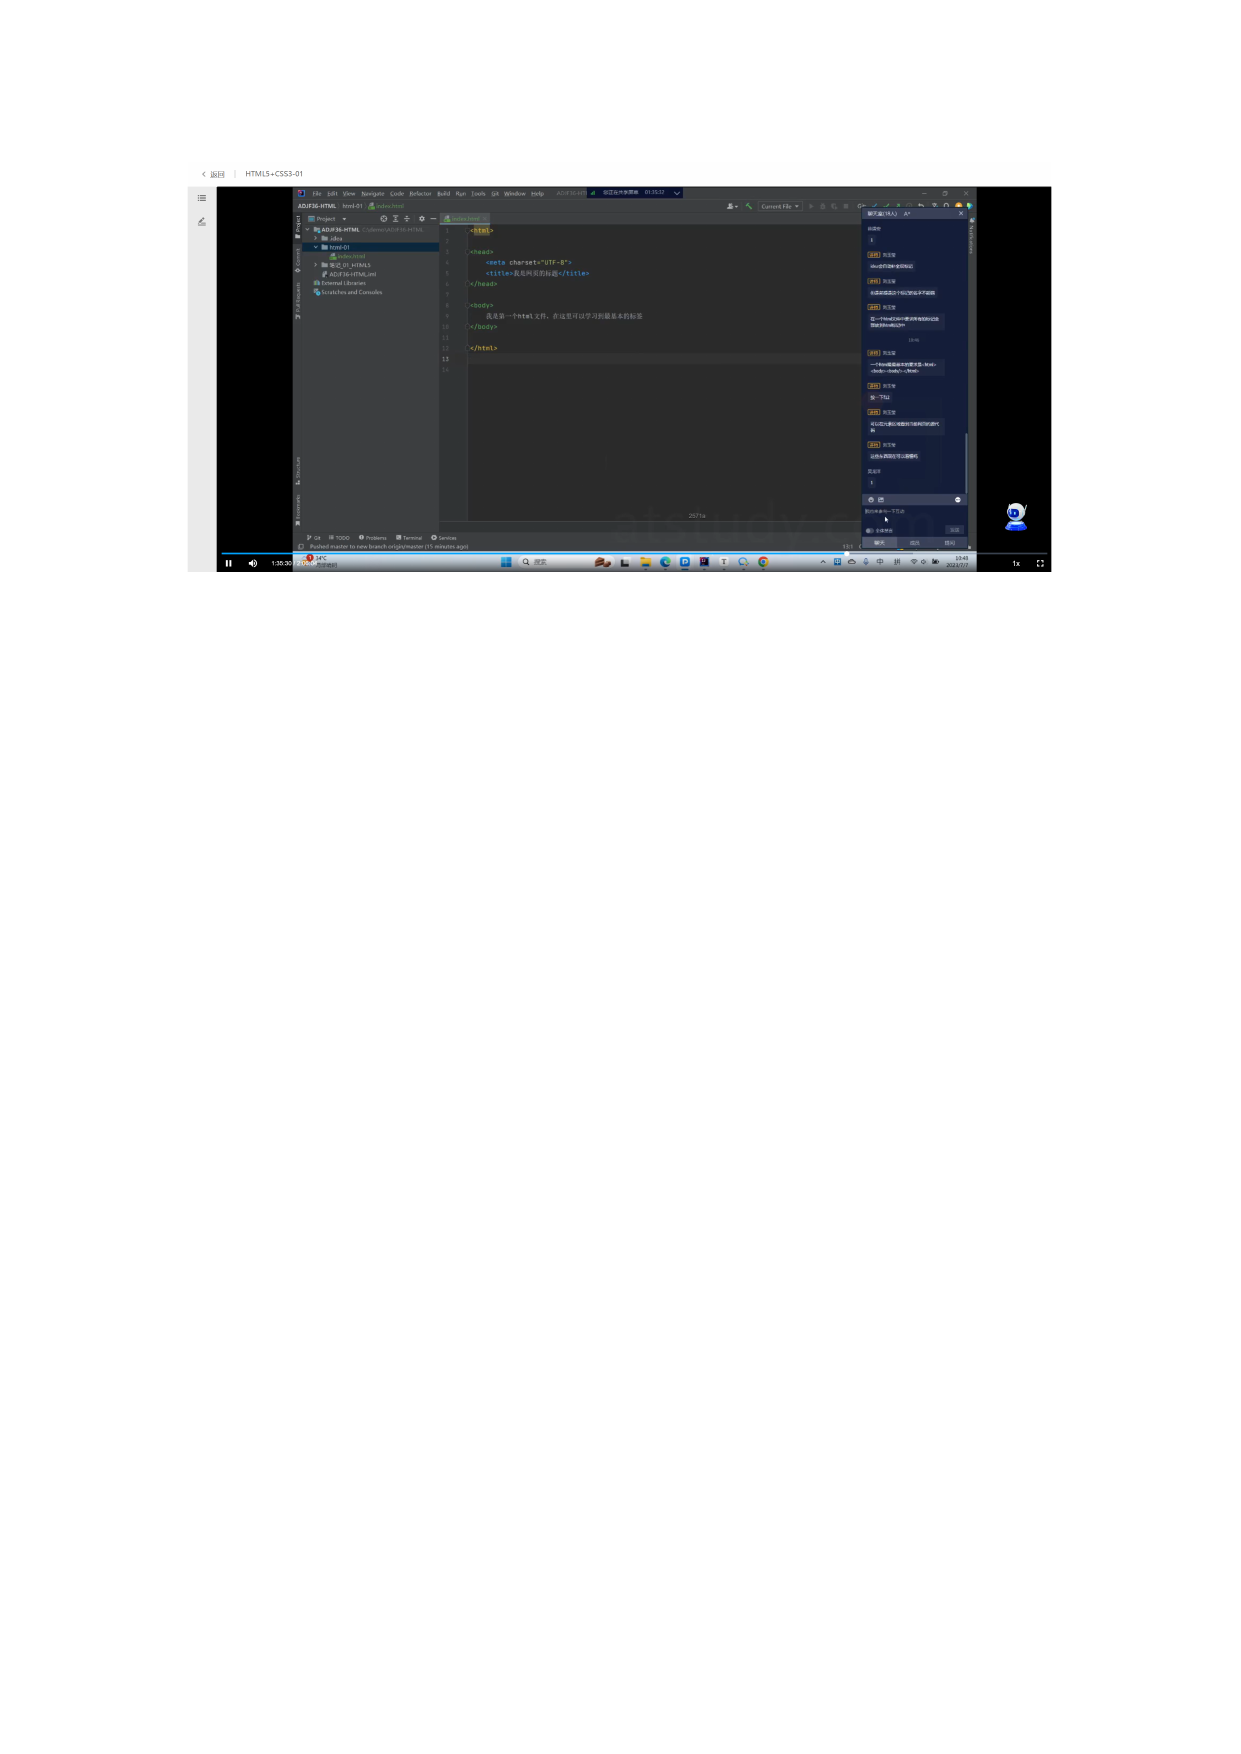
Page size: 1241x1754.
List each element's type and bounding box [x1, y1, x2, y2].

picture [187, 162, 1052, 572]
text [187, 162, 1053, 584]
